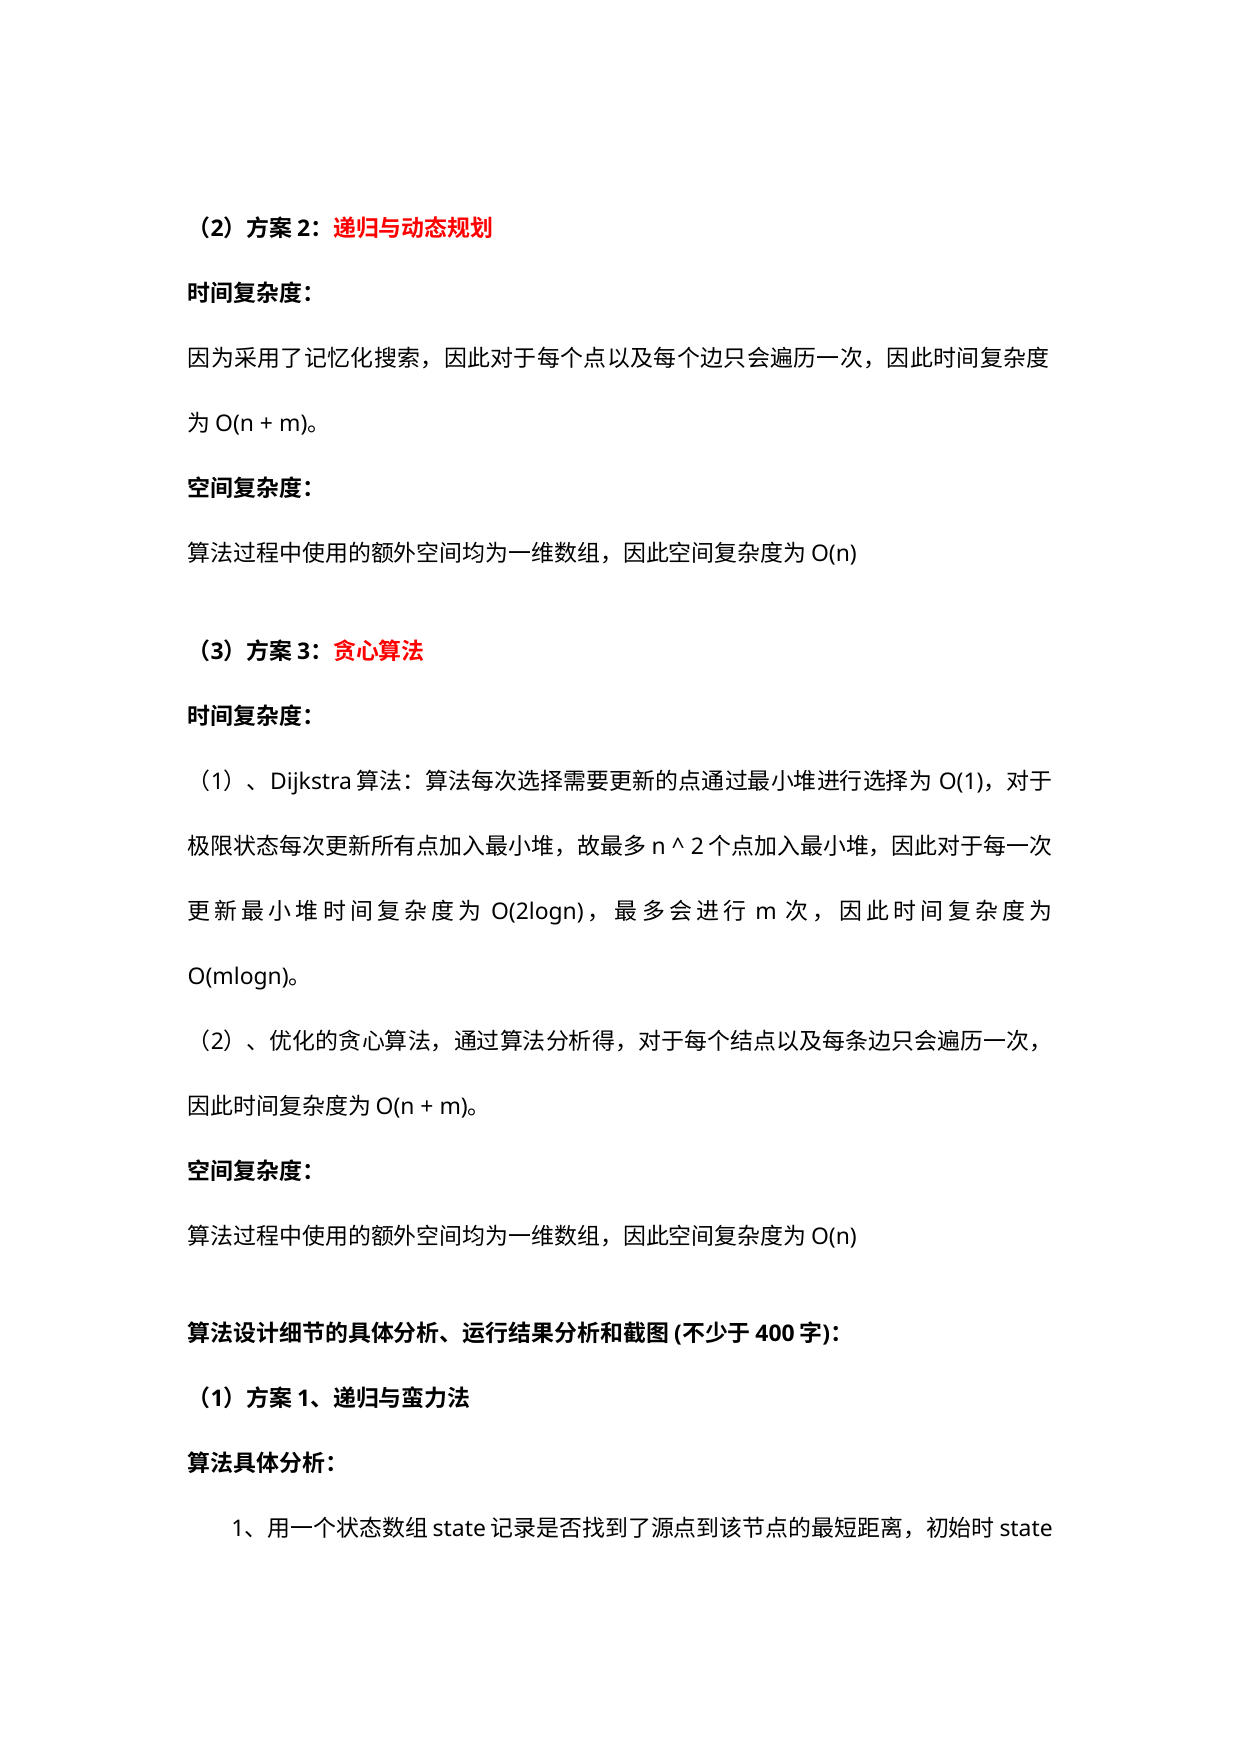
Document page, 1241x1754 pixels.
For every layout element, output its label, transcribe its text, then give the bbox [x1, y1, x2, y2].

text 空间复杂度： [187, 1137, 1053, 1202]
text 算法设计细节的具体分析、运行结果分析和截图 (不少于400字)： [187, 1299, 1053, 1364]
text 算法过程中使用的额外空间均为一维数组，因此空间复杂度为O(n) [187, 1202, 1053, 1267]
text 算法过程中使用的额外空间均为一维数组，因此空间复杂度为O(n) [187, 519, 1053, 584]
text （1）、Dijkstra算法：算法每次选择需要更新的点通过最小堆进行选择为O(1)，对于极限状态每次更新所有点加入最小堆，故最多n ^ 2个点加入最小堆，因此对于每一次更新最小堆时间复杂度为O(2logn)，最多会进行m次，因此时间复杂度为O(mlogn)。 [187, 747, 1053, 1007]
text （1）方案1、递归与蛮力法 [187, 1364, 1053, 1429]
text 空间复杂度： [187, 454, 1053, 519]
text 算法具体分析： [187, 1429, 1053, 1494]
text 因为采用了记忆化搜索，因此对于每个点以及每个边只会遍历一次，因此时间复杂度为O(n + m)。 [187, 324, 1053, 454]
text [187, 1494, 1053, 1559]
text （3）方案3：贪心算法 [187, 617, 1053, 682]
text 时间复杂度： [187, 259, 1053, 324]
text （2）、优化的贪心算法，通过算法分析得，对于每个结点以及每条边只会遍历一次，因此时间复杂度为O(n + m)。 [187, 1007, 1053, 1137]
text 时间复杂度： [187, 682, 1053, 747]
text （2）方案2：递归与动态规划 [187, 194, 1053, 259]
